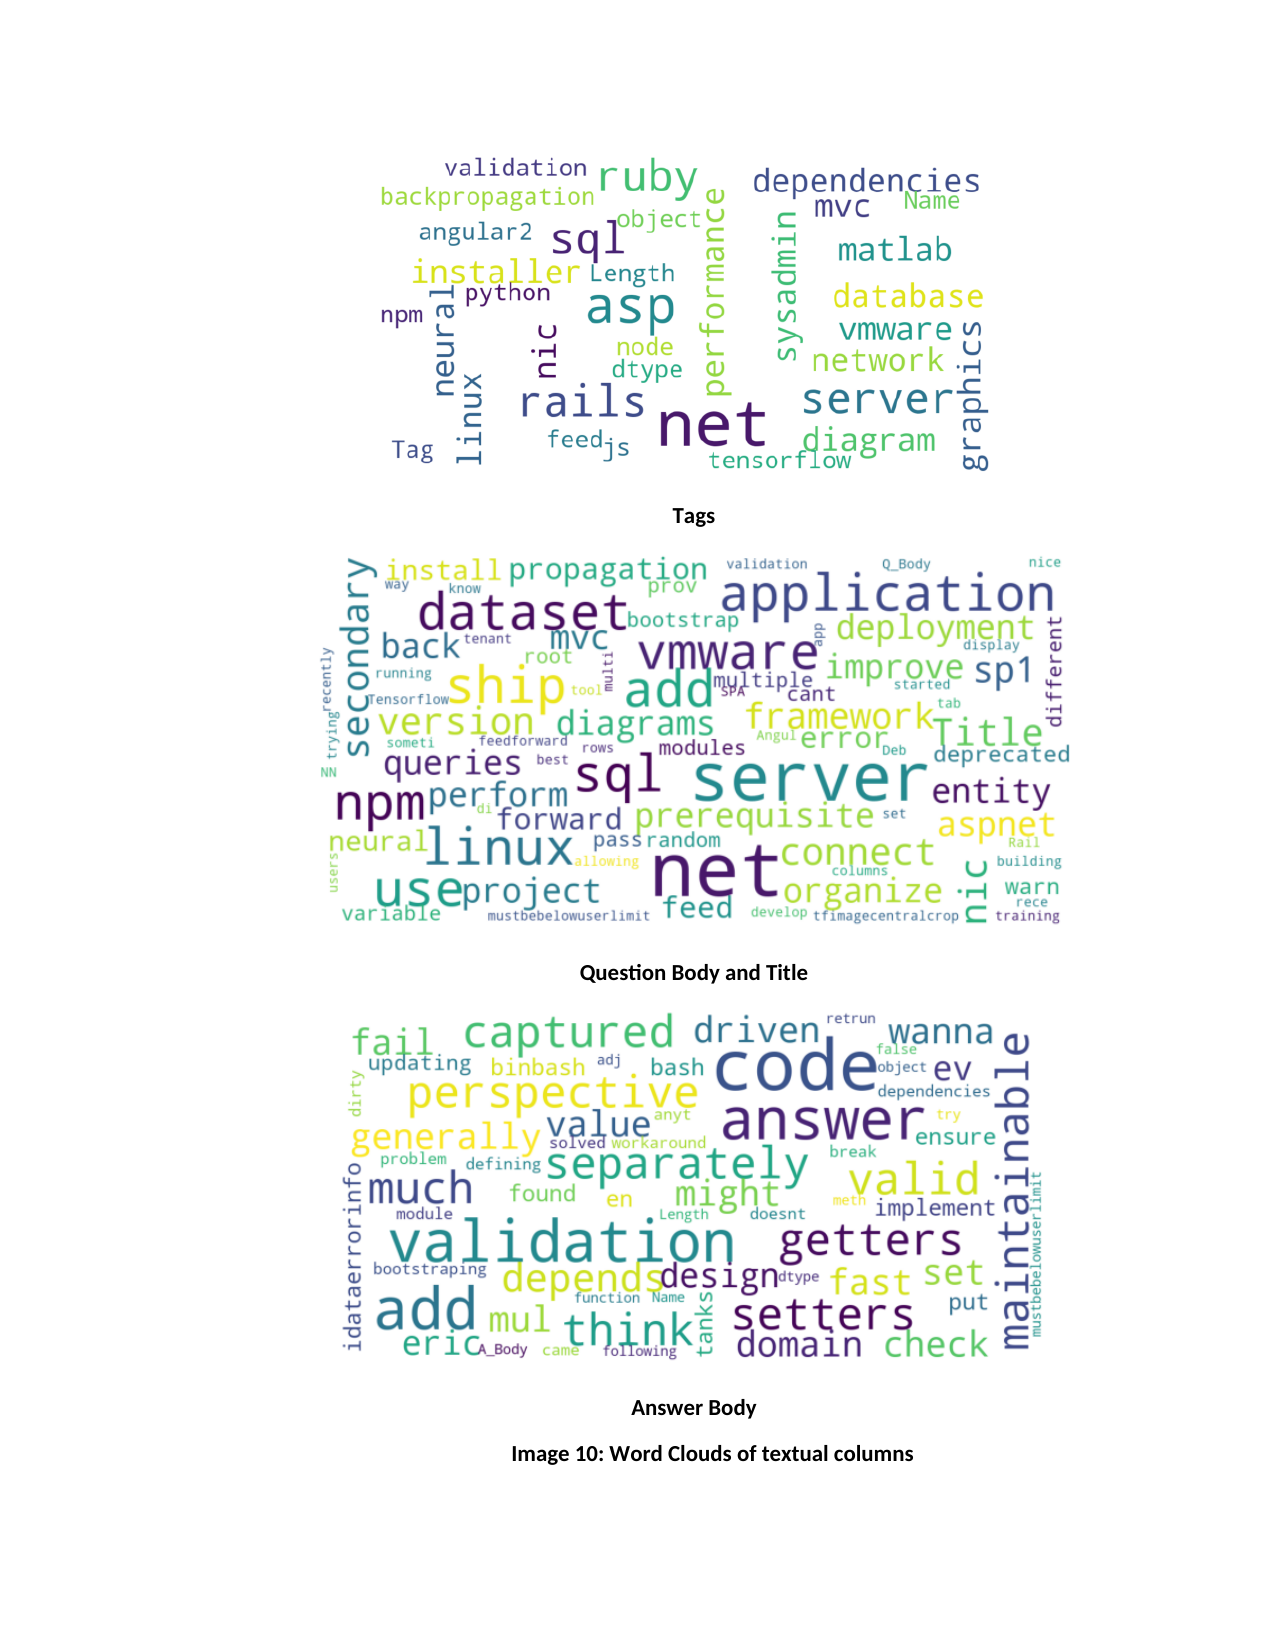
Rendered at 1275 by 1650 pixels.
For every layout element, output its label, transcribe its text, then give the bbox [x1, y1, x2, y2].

text Answer Body [262, 1393, 1125, 1421]
picture [368, 150, 1019, 482]
list Image 10: Word Clouds of textual columns [300, 1439, 1125, 1468]
picture [332, 1004, 1056, 1374]
picture [311, 547, 1077, 939]
text Question Body and Title [262, 958, 1125, 986]
text Tags [262, 501, 1125, 529]
